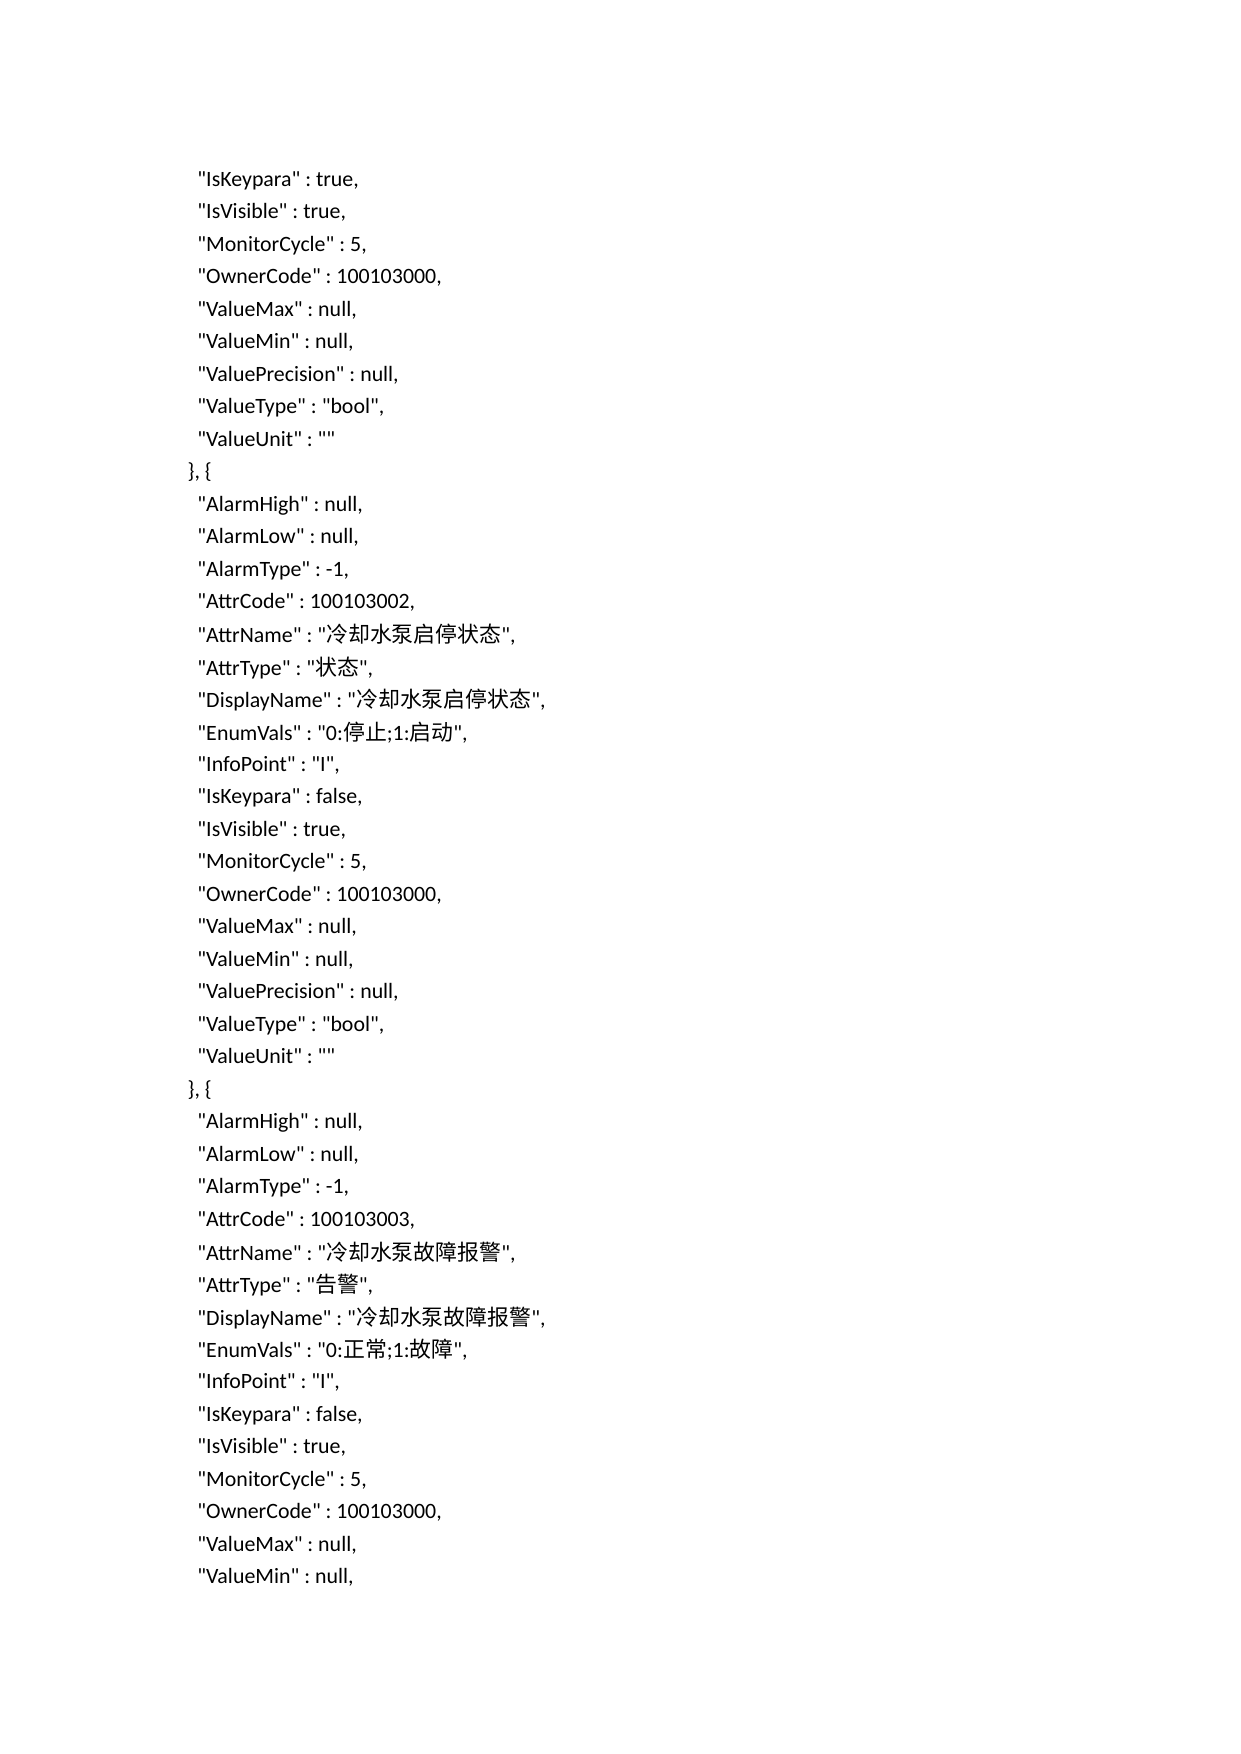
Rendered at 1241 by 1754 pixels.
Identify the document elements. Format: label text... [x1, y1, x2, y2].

text "ValueMin" : null, [187, 324, 1053, 357]
text "AttrType" : "状态", [187, 649, 1053, 682]
text "ValueType" : "bool", [187, 1007, 1053, 1039]
text "MonitorCycle" : 5, [187, 1462, 1053, 1494]
text "MonitorCycle" : 5, [187, 227, 1053, 259]
text "OwnerCode" : 100103000, [187, 877, 1053, 909]
text "AttrName" : "冷却水泵故障报警", [187, 1234, 1053, 1267]
text "OwnerCode" : 100103000, [187, 1494, 1053, 1527]
text "ValuePrecision" : null, [187, 974, 1053, 1007]
text "EnumVals" : "0:停止;1:启动", [187, 714, 1053, 747]
text "IsVisible" : true, [187, 1429, 1053, 1462]
text "ValueMax" : null, [187, 292, 1053, 324]
text "AttrName" : "冷却水泵启停状态", [187, 617, 1053, 649]
text "AttrCode" : 100103003, [187, 1202, 1053, 1234]
text "InfoPoint" : "I", [187, 1364, 1053, 1397]
text "EnumVals" : "0:正常;1:故障", [187, 1332, 1053, 1364]
text "ValueType" : "bool", [187, 389, 1053, 422]
text "OwnerCode" : 100103000, [187, 259, 1053, 292]
text "AlarmHigh" : null, [187, 1104, 1053, 1137]
text }, { [187, 1072, 1053, 1104]
text "IsKeypara" : false, [187, 779, 1053, 812]
text "AlarmHigh" : null, [187, 487, 1053, 519]
text "DisplayName" : "冷却水泵启停状态", [187, 682, 1053, 714]
text "IsVisible" : true, [187, 812, 1053, 844]
text "InfoPoint" : "I", [187, 747, 1053, 779]
text "ValueUnit" : "" [187, 422, 1053, 454]
text "MonitorCycle" : 5, [187, 844, 1053, 877]
text "ValueUnit" : "" [187, 1039, 1053, 1072]
text "AlarmLow" : null, [187, 1137, 1053, 1169]
text "AlarmLow" : null, [187, 519, 1053, 552]
text "IsVisible" : true, [187, 194, 1053, 227]
text "AttrCode" : 100103002, [187, 584, 1053, 617]
text "ValueMin" : null, [187, 942, 1053, 974]
text "IsKeypara" : true, [187, 162, 1053, 194]
text "ValueMax" : null, [187, 1527, 1053, 1559]
text "AlarmType" : -1, [187, 552, 1053, 584]
text "ValueMax" : null, [187, 909, 1053, 942]
text }, { [187, 454, 1053, 487]
text "ValueMin" : null, [187, 1559, 1053, 1592]
text "AttrType" : "告警", [187, 1267, 1053, 1299]
text "AlarmType" : -1, [187, 1169, 1053, 1202]
text "ValuePrecision" : null, [187, 357, 1053, 389]
text "IsKeypara" : false, [187, 1397, 1053, 1429]
text "DisplayName" : "冷却水泵故障报警", [187, 1299, 1053, 1332]
